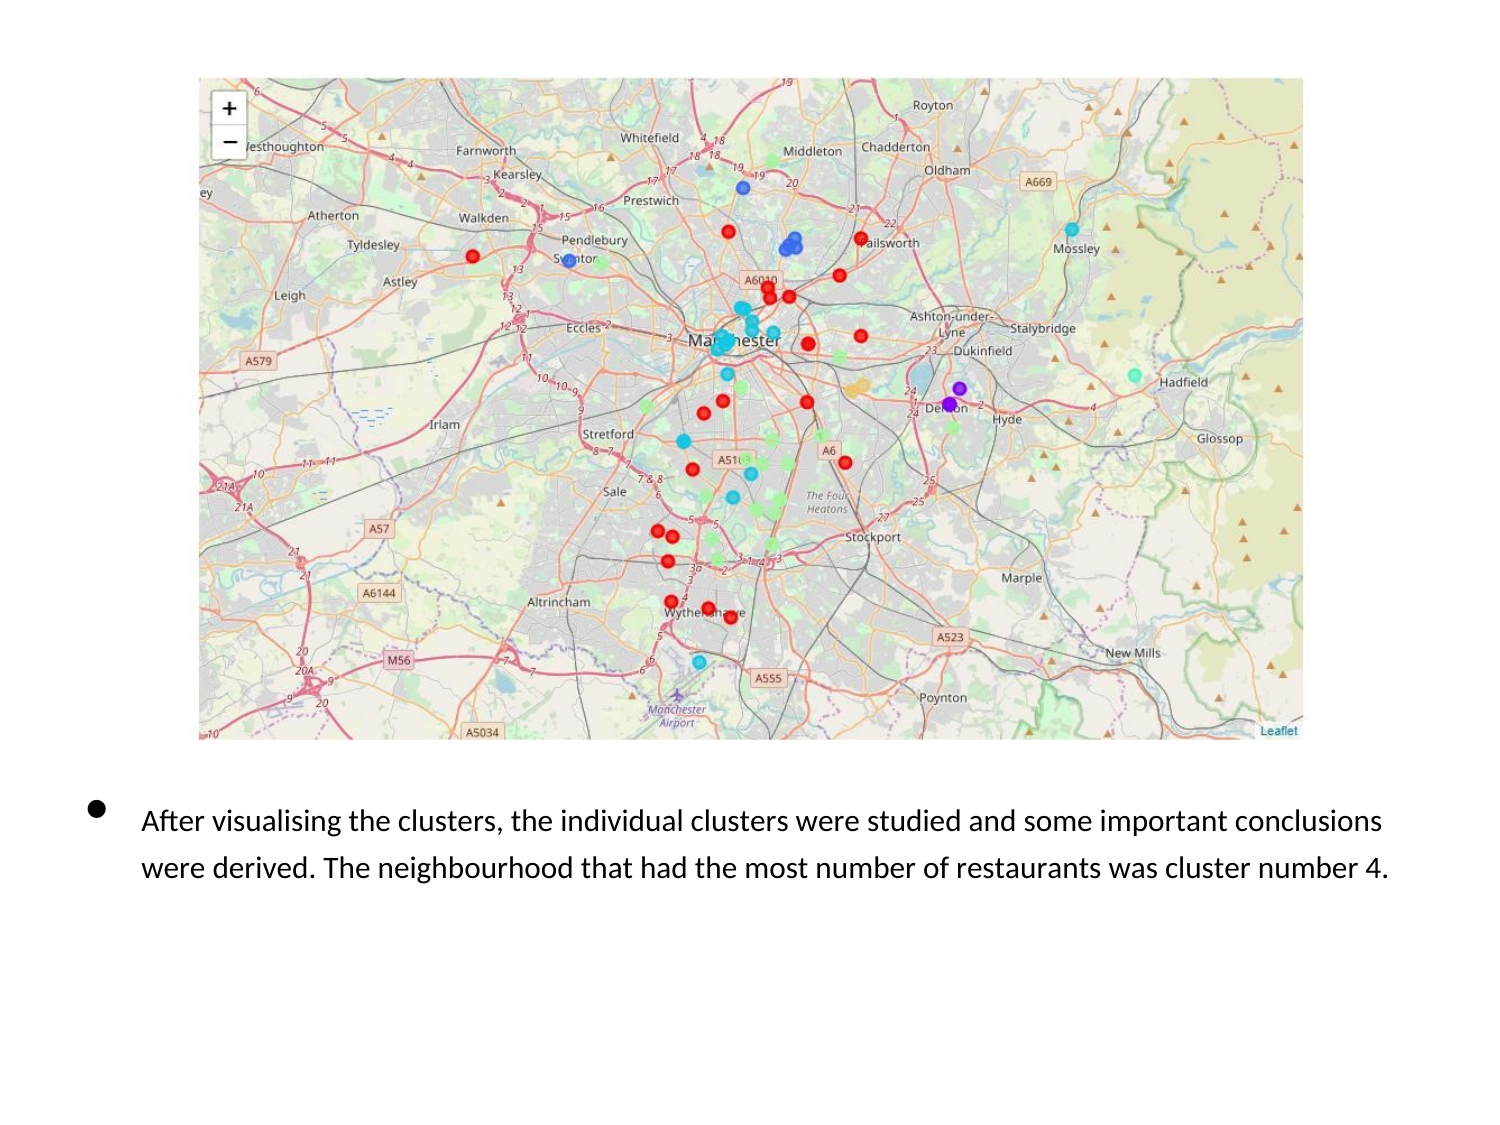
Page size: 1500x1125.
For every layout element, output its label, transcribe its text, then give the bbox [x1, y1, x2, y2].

picture [189, 76, 1311, 742]
list After visualising the clusters, the individual clusters were studied and some important conclusions were derived. The neighbourhood that had the most number of restaurants was cluster number 4. [85, 768, 1410, 886]
